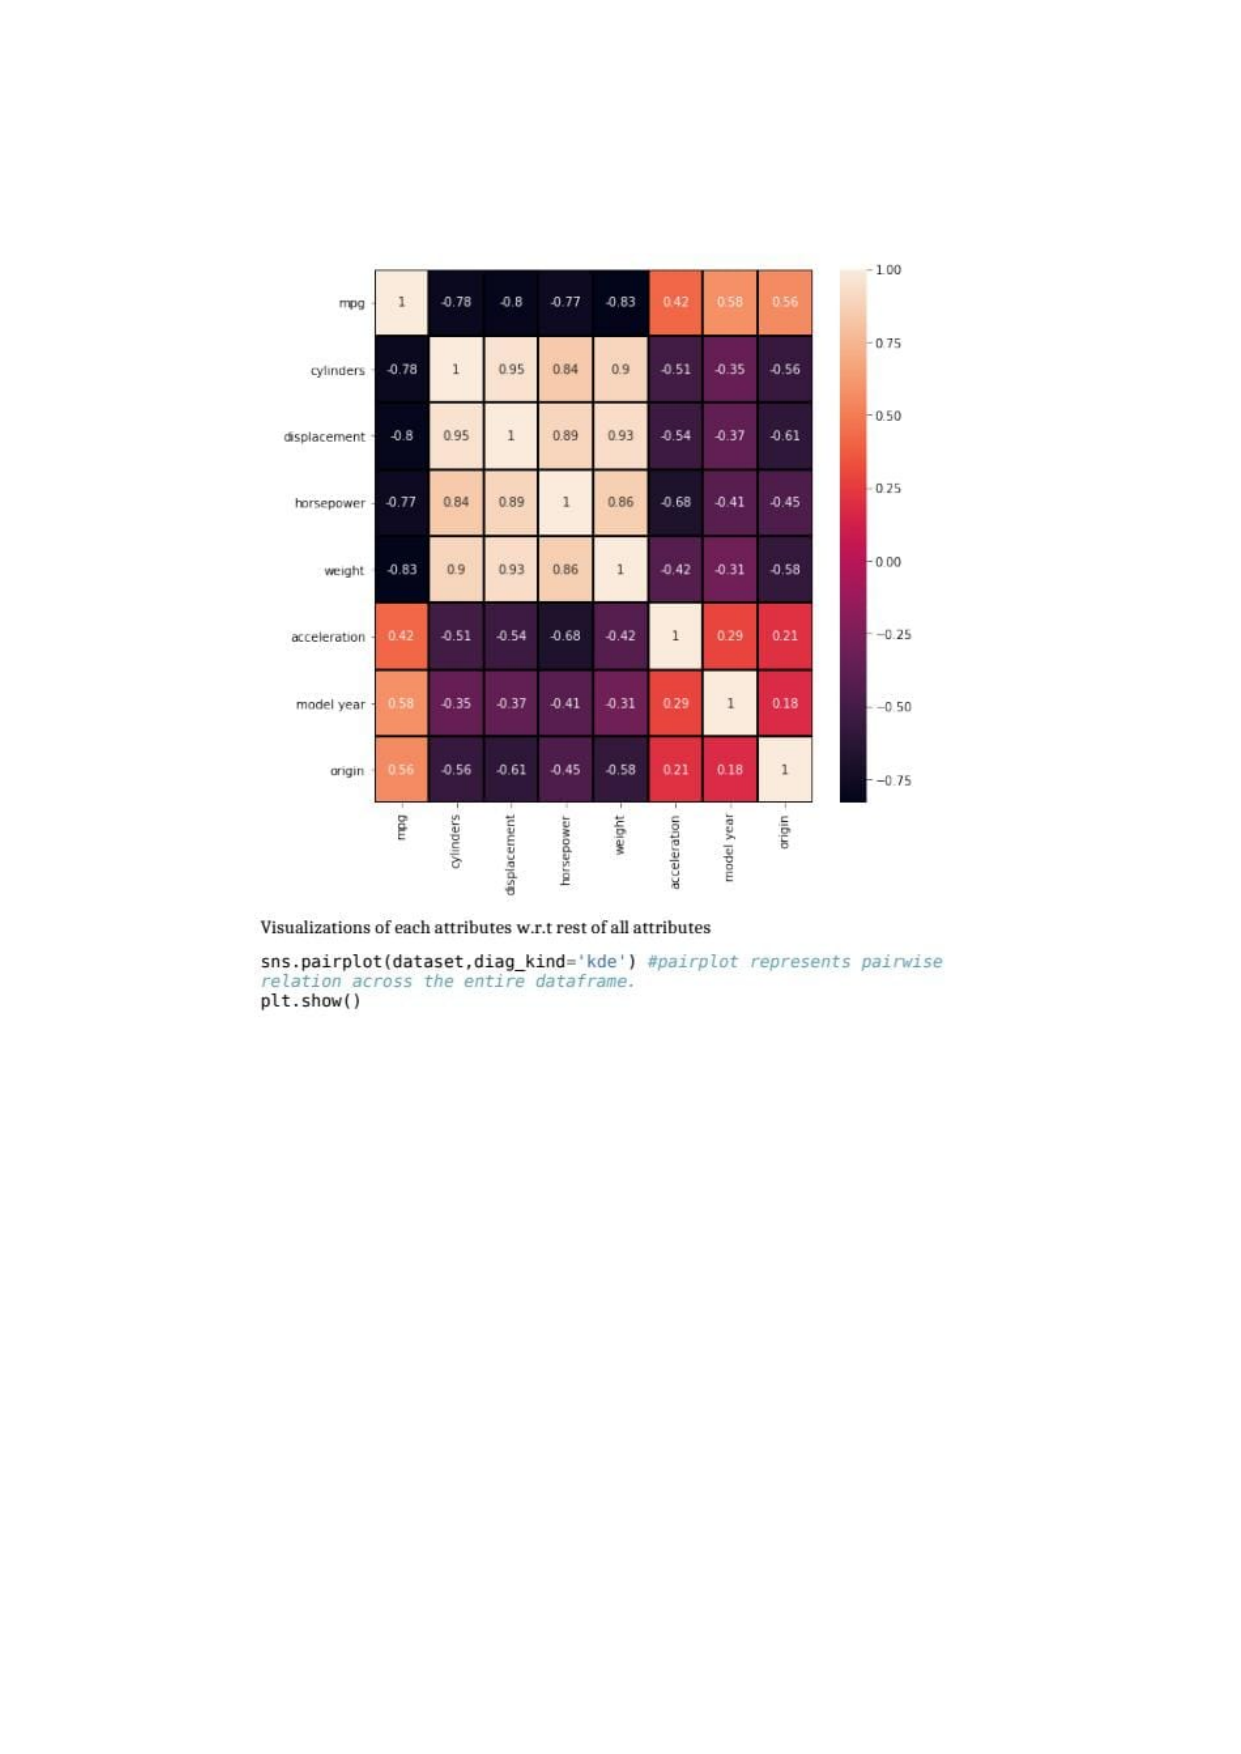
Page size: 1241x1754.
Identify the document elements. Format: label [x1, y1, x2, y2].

picture [150, 150, 1091, 1361]
